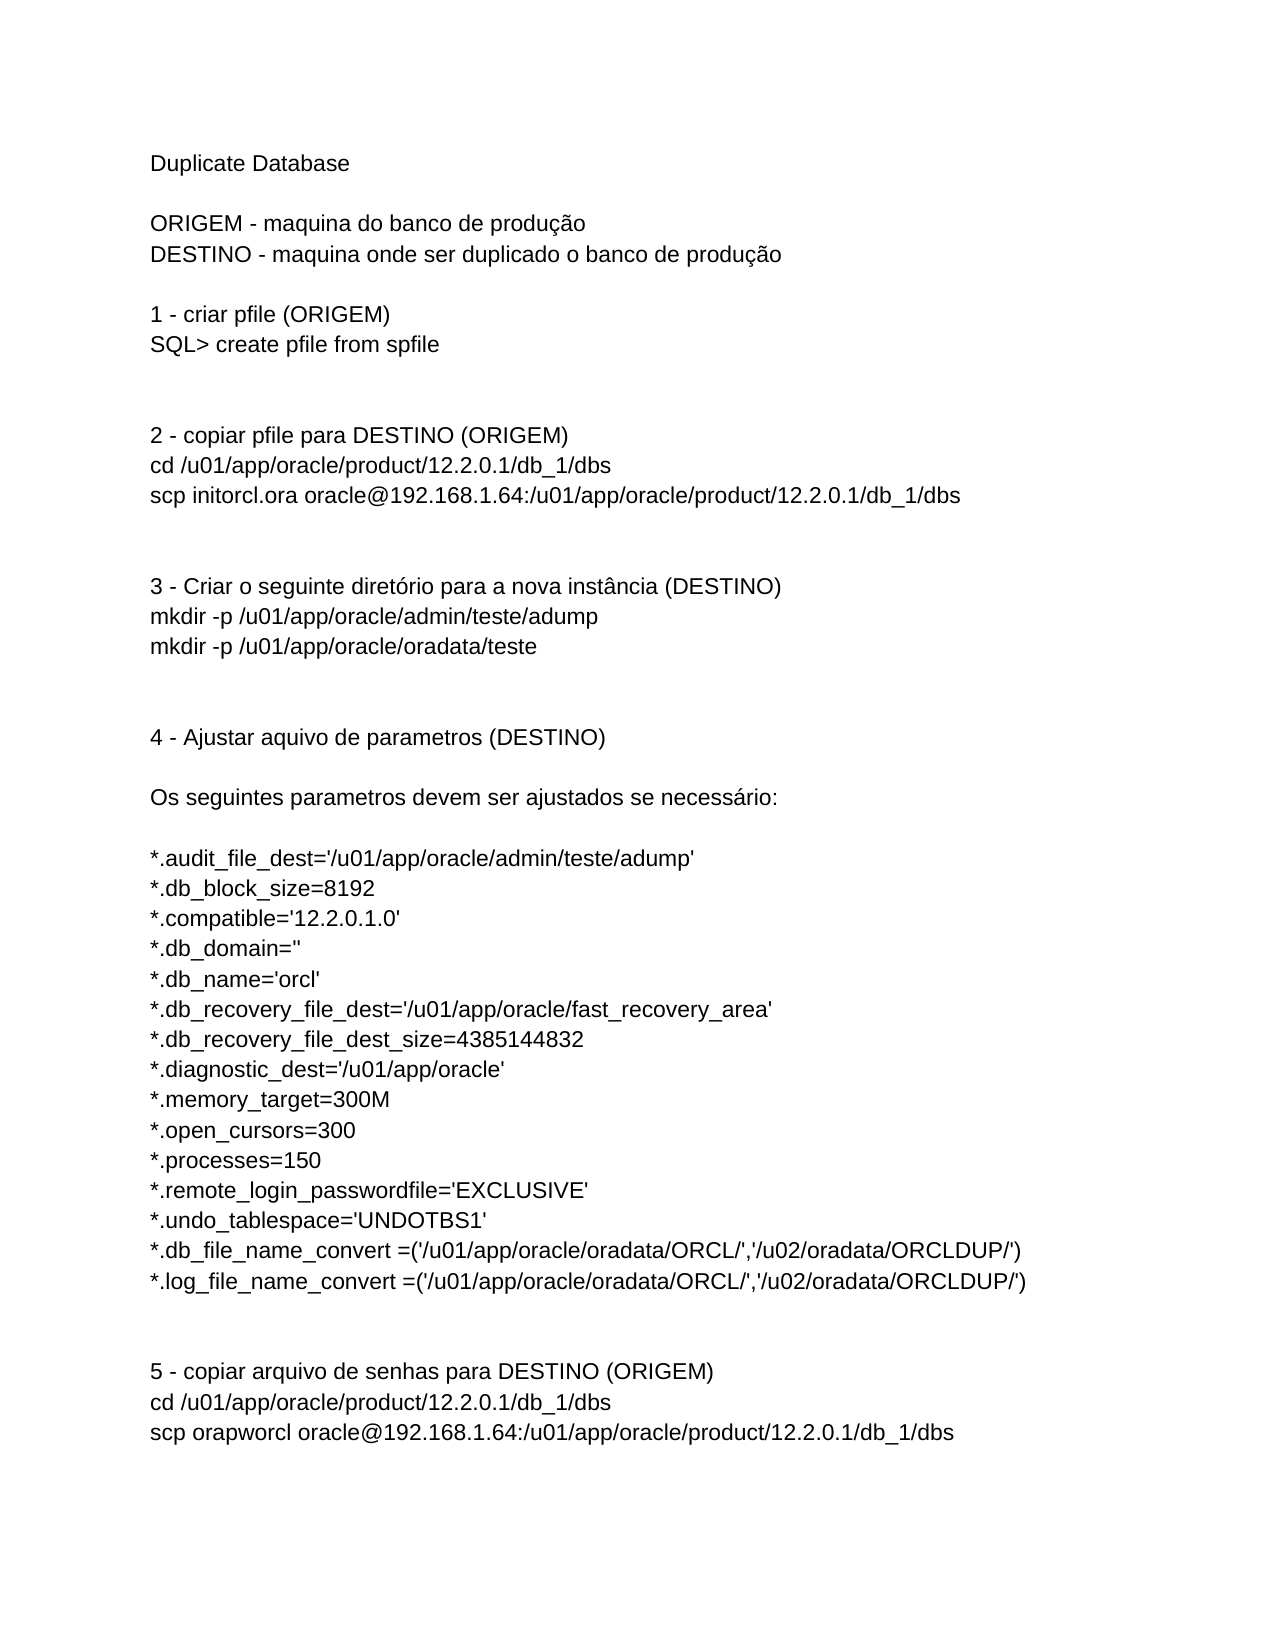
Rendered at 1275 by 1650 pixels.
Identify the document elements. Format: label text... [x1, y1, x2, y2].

text mkdir -p /u01/app/oracle/admin/teste/adump [150, 603, 1125, 629]
text *.log_file_name_convert =('/u01/app/oracle/oradata/ORCL/','/u02/oradata/ORCLDUP/') [150, 1268, 1125, 1294]
text *.db_name='orcl' [150, 966, 1125, 992]
text *.db_domain='' [150, 935, 1125, 962]
text 5 - copiar arquivo de senhas para DESTINO (ORIGEM) [150, 1358, 1125, 1385]
text scp orapworcl oracle@192.168.1.64:/u01/app/oracle/product/12.2.0.1/db_1/dbs [150, 1419, 1125, 1445]
text 3 - Criar o seguinte diretório para a nova instância (DESTINO) [150, 573, 1125, 599]
text Duplicate Database [150, 150, 1125, 176]
text *.audit_file_dest='/u01/app/oracle/admin/teste/adump' [150, 845, 1125, 871]
text cd /u01/app/oracle/product/12.2.0.1/db_1/dbs [150, 452, 1125, 478]
text *.open_cursors=300 [150, 1117, 1125, 1143]
text 4 - Ajustar aquivo de parametros (DESTINO) [150, 724, 1125, 750]
text *.memory_target=300M [150, 1086, 1125, 1113]
text *.compatible='12.2.0.1.0' [150, 905, 1125, 932]
text SQL> create pfile from spfile [150, 331, 1125, 358]
text 1 - criar pfile (ORIGEM) [150, 301, 1125, 327]
text mkdir -p /u01/app/oracle/oradata/teste [150, 633, 1125, 660]
text *.db_block_size=8192 [150, 875, 1125, 901]
text *.undo_tablespace='UNDOTBS1' [150, 1207, 1125, 1234]
text Os seguintes parametros devem ser ajustados se necessário: [150, 784, 1125, 811]
text cd /u01/app/oracle/product/12.2.0.1/db_1/dbs [150, 1388, 1125, 1415]
text *.db_recovery_file_dest='/u01/app/oracle/fast_recovery_area' [150, 996, 1125, 1022]
text DESTINO - maquina onde ser duplicado o banco de produção [150, 241, 1125, 267]
text *.remote_login_passwordfile='EXCLUSIVE' [150, 1177, 1125, 1203]
text *.processes=150 [150, 1147, 1125, 1173]
text *.diagnostic_dest='/u01/app/oracle' [150, 1056, 1125, 1083]
text 2 - copiar pfile para DESTINO (ORIGEM) [150, 422, 1125, 448]
text *.db_file_name_convert =('/u01/app/oracle/oradata/ORCL/','/u02/oradata/ORCLDUP/') [150, 1237, 1125, 1264]
text *.db_recovery_file_dest_size=4385144832 [150, 1026, 1125, 1052]
text scp initorcl.ora oracle@192.168.1.64:/u01/app/oracle/product/12.2.0.1/db_1/dbs [150, 482, 1125, 509]
text ORIGEM - maquina do banco de produção [150, 210, 1125, 237]
